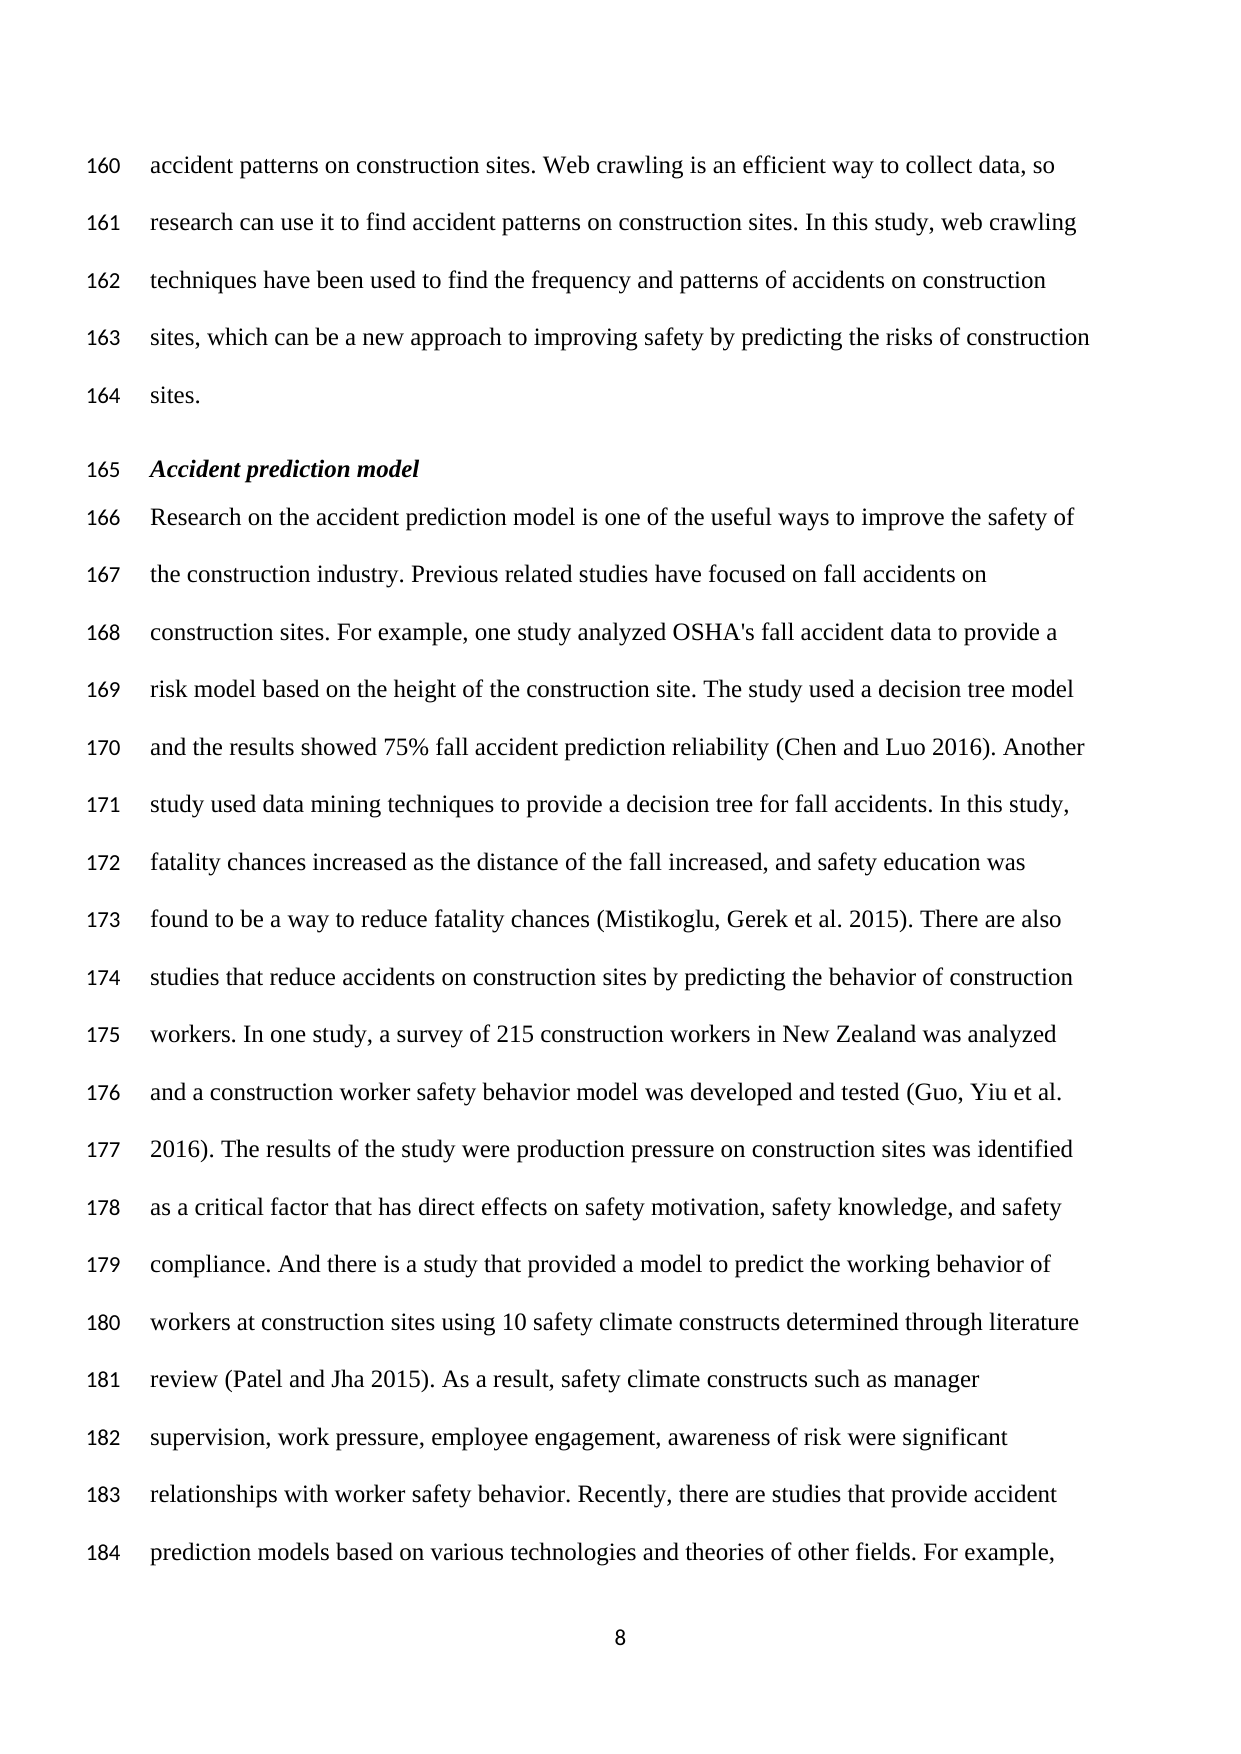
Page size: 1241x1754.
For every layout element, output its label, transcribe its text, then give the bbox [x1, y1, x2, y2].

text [150, 502, 1090, 1566]
text Accident prediction model [150, 454, 1090, 483]
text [150, 150, 1090, 409]
